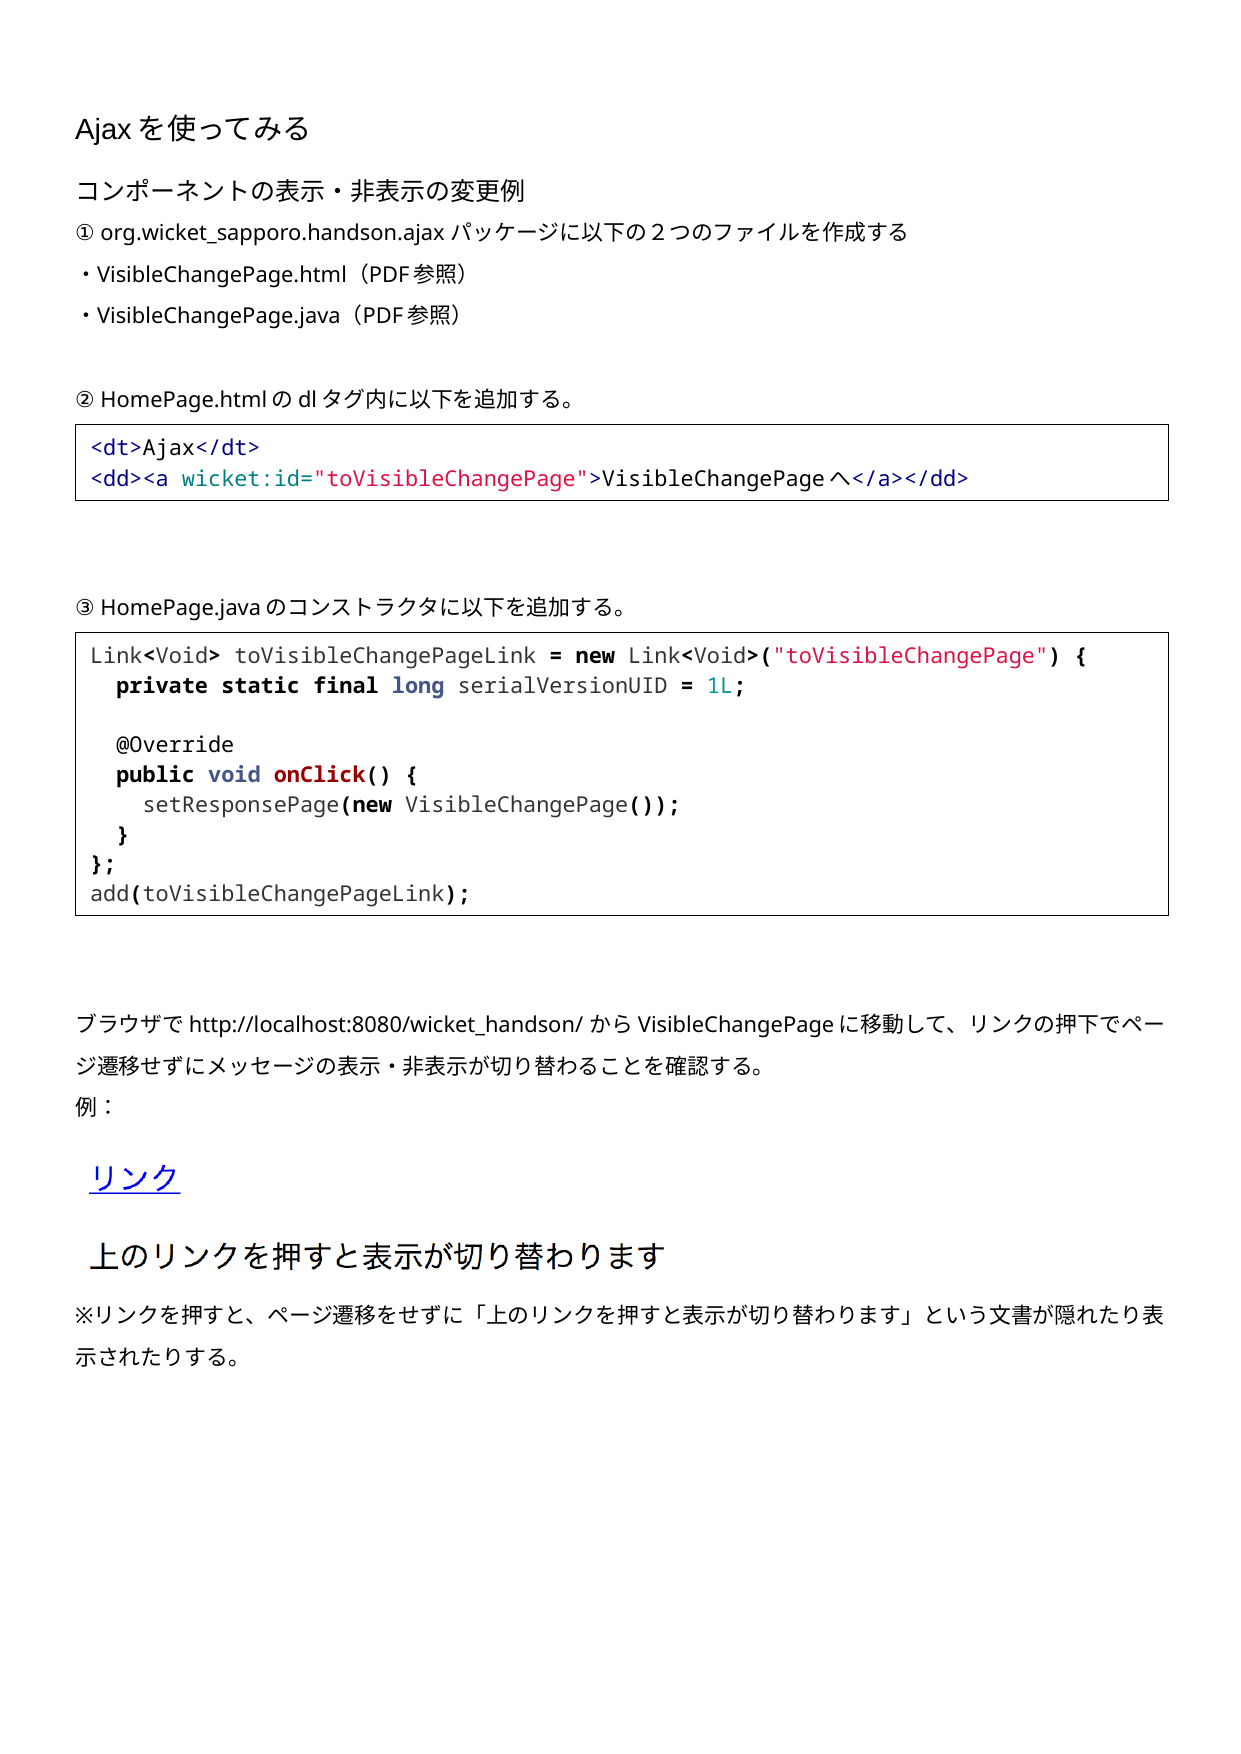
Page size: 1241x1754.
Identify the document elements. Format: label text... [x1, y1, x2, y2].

text ② HomePage.htmlのdlタグ内に以下を追加する。 [75, 377, 1165, 419]
text 例： [75, 1085, 1165, 1127]
picture [75, 1127, 685, 1289]
subtitle コンポーネントの表示・非表示の変更例 [75, 169, 1165, 210]
text ※リンクを押すと、ページ遷移をせずに「上のリンクを押すと表示が切り替わります」という文書が隠れたり表示されたりする。 [75, 1294, 1165, 1377]
text ③ HomePage.javaのコンストラクタに以下を追加する。 [75, 585, 1165, 627]
text ・VisibleChangePage.html（PDF参照） [75, 252, 1165, 294]
subtitle Ajaxを使ってみる [75, 85, 1165, 169]
text ・VisibleChangePage.java（PDF参照） [75, 294, 1165, 335]
text ブラウザでhttp://localhost:8080/wicket_handson/ から VisibleChangePageに移動して、リンクの押下でページ遷移せずにメッセージの表示・非表示が切り替わることを確認する。 [75, 1002, 1165, 1085]
text ① org.wicket_sapporo.handson.ajax パッケージに以下の２つのファイルを作成する [75, 210, 1165, 252]
